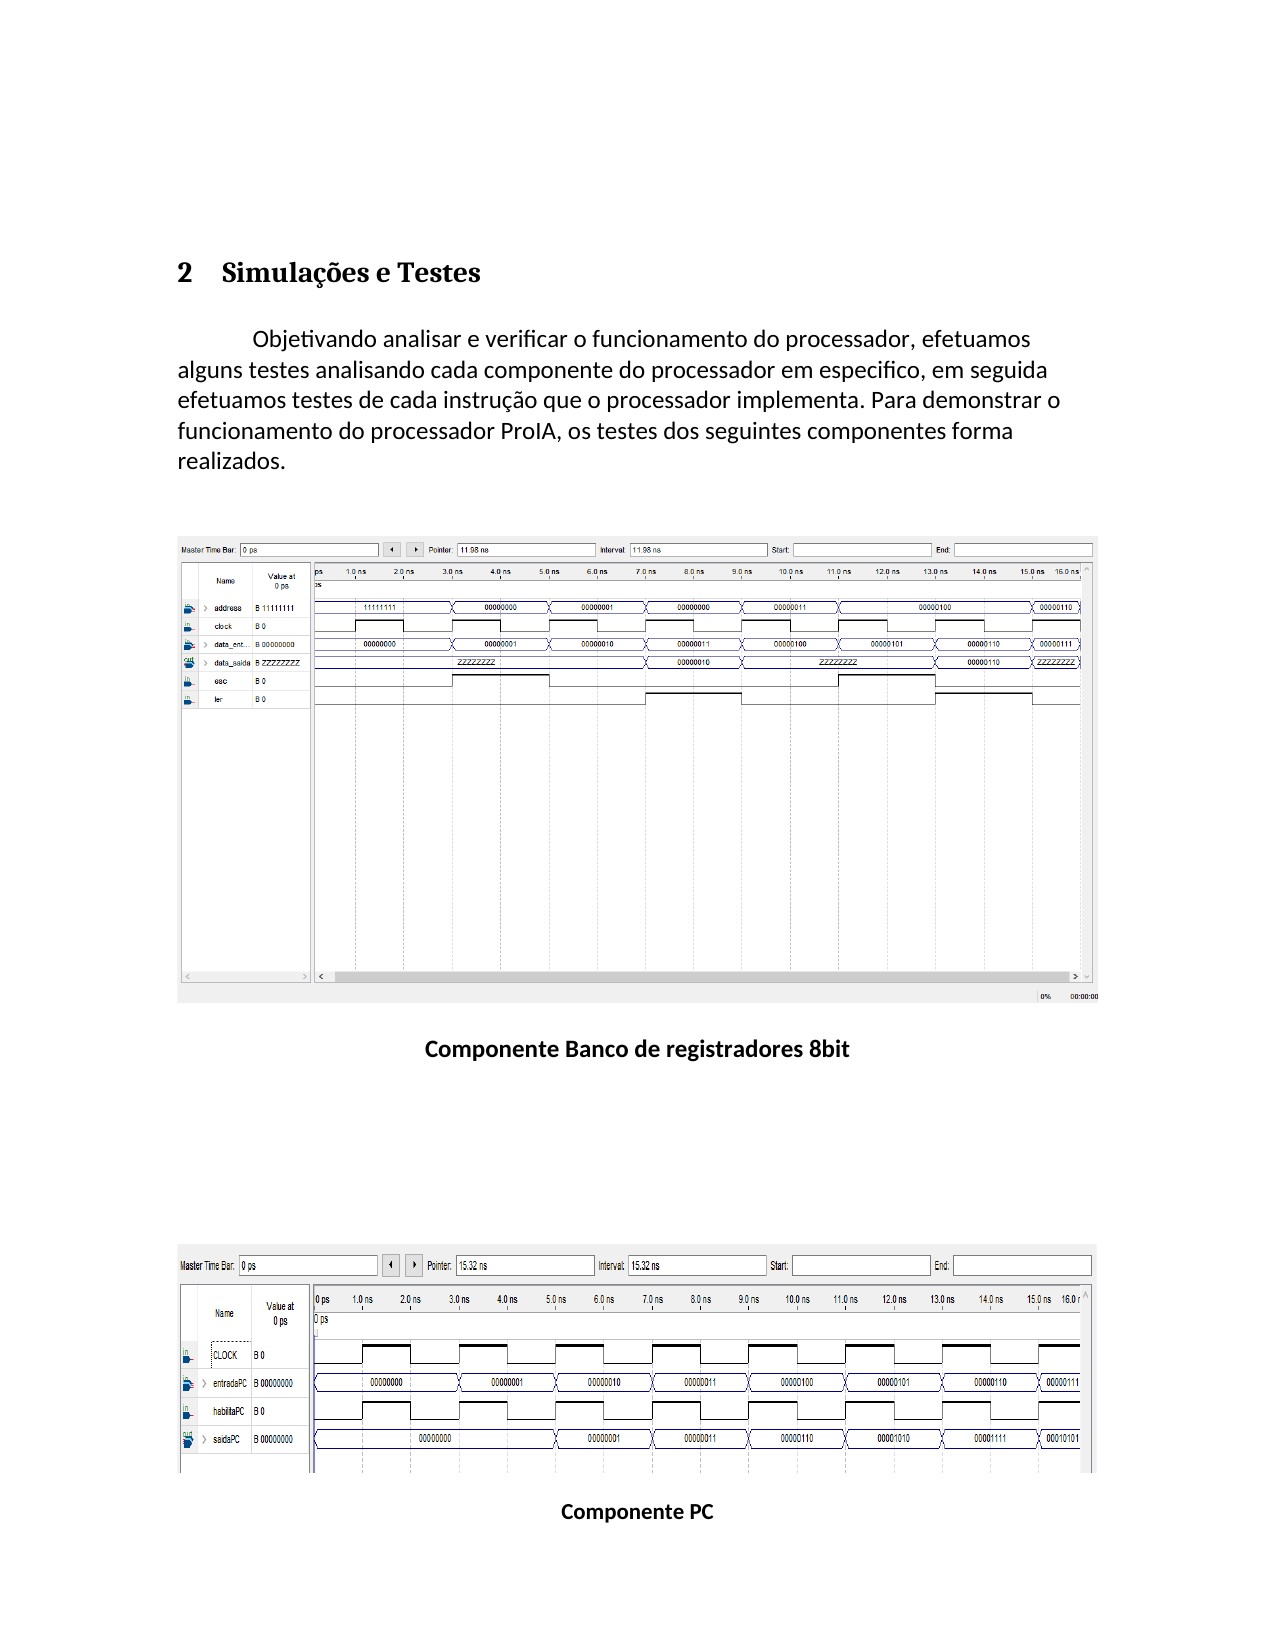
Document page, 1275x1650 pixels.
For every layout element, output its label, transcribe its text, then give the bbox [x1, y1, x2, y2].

subtitle Simulações e Testes [177, 257, 1098, 290]
picture [177, 1244, 1097, 1473]
text Componente Banco de registradores 8bit [177, 1033, 1098, 1064]
text Objetivando analisar e verificar o funcionamento do processador, efetuamos alguns testes analisando cada componente do processador em especifico, em seguida efetuamos testes de cada instrução que o processador implementa. Para demonstrar o funcionamento do processador ProIA, os testes dos seguintes componentes forma realizados. [177, 323, 1098, 476]
text Componente PC [177, 1497, 1098, 1525]
picture [177, 536, 1099, 1003]
